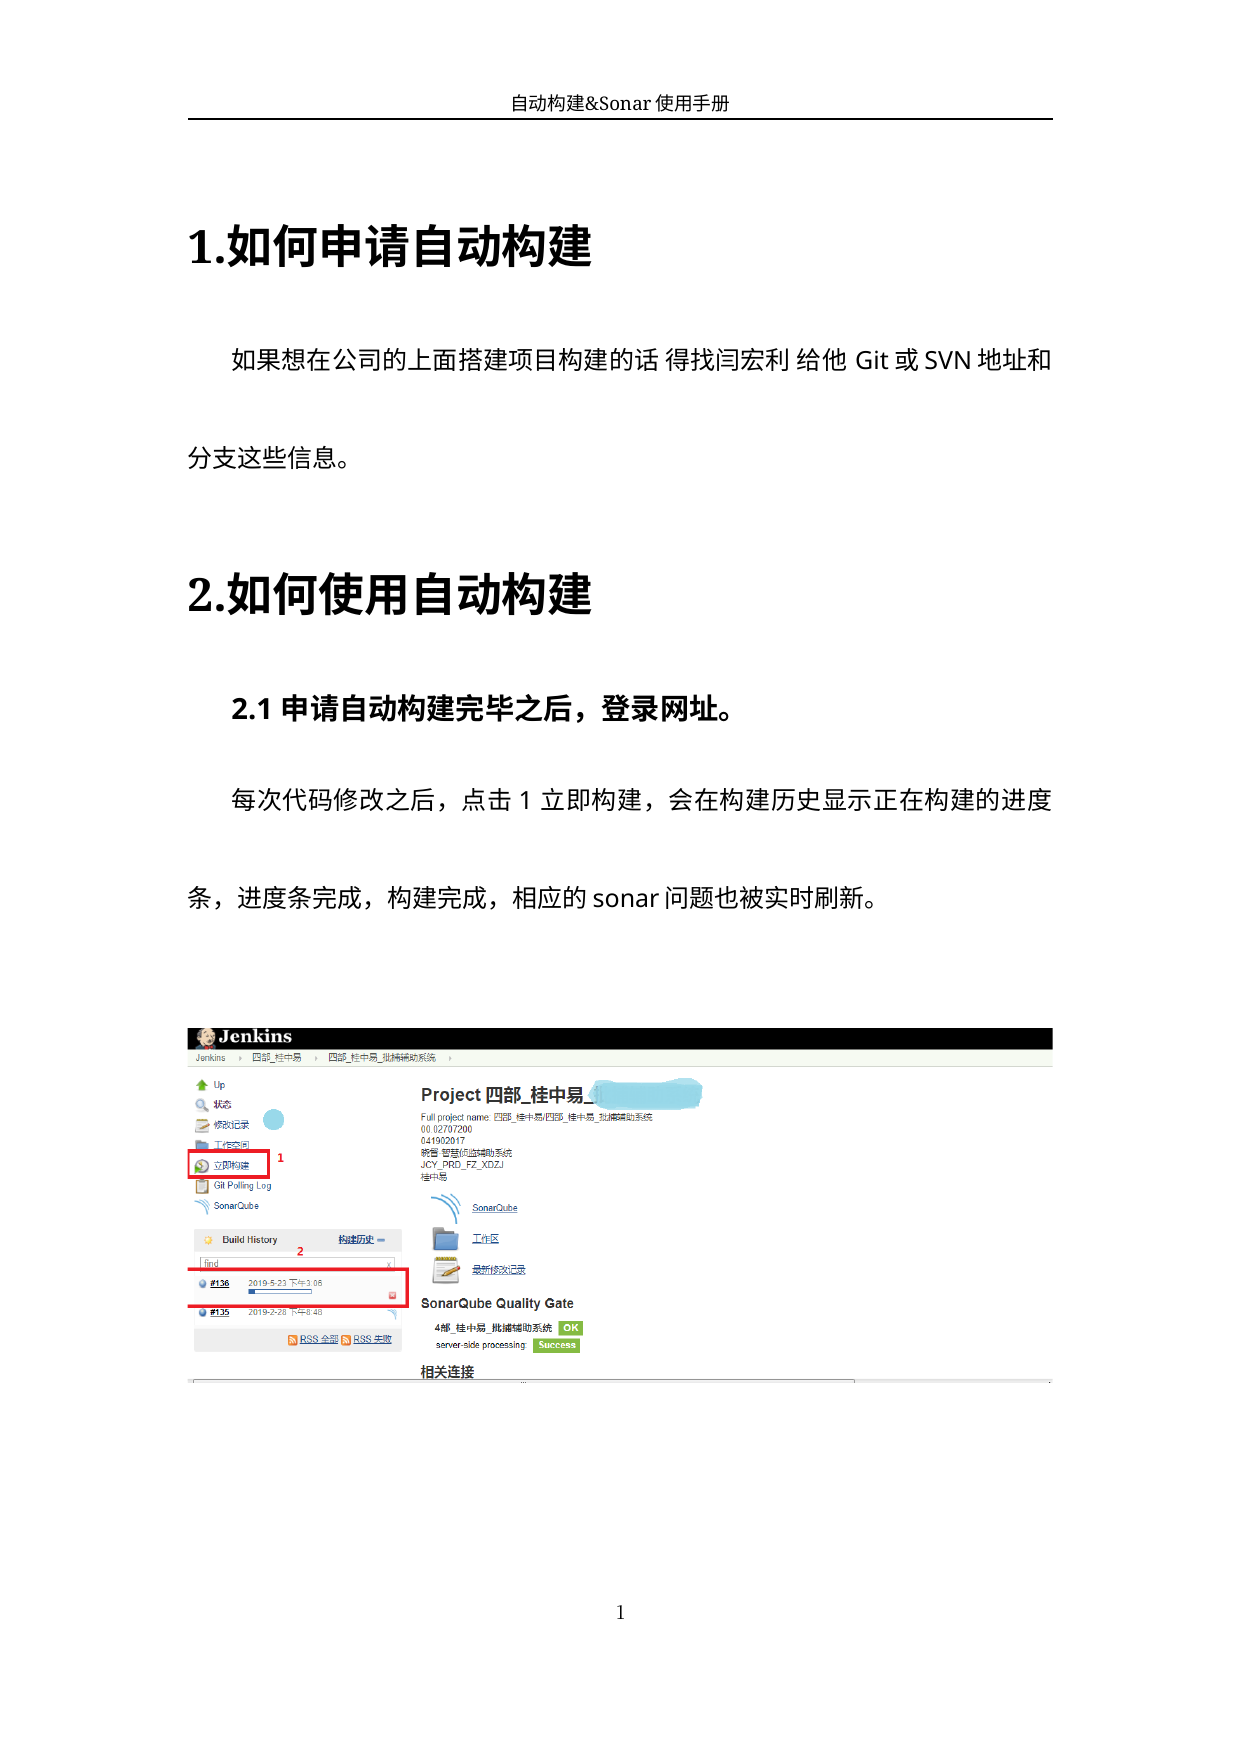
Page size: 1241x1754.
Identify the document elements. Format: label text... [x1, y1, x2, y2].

text 如果想在公司的上面搭建项目构建的话 得找闫宏利 给他Git或SVN地址和分支这些信息。 [187, 326, 1053, 489]
subtitle 2.如何使用自动构建 [187, 542, 1053, 640]
subtitle 2.1 申请自动构建完毕之后，登录网址。 [187, 674, 1053, 739]
text 每次代码修改之后，点击1 立即构建，会在构建历史显示正在构建的进度条，进度条完成，构建完成，相应的sonar问题也被实时刷新。 [187, 766, 1053, 929]
picture [187, 1028, 1053, 1383]
subtitle 1.如何申请自动构建 [187, 194, 1053, 292]
